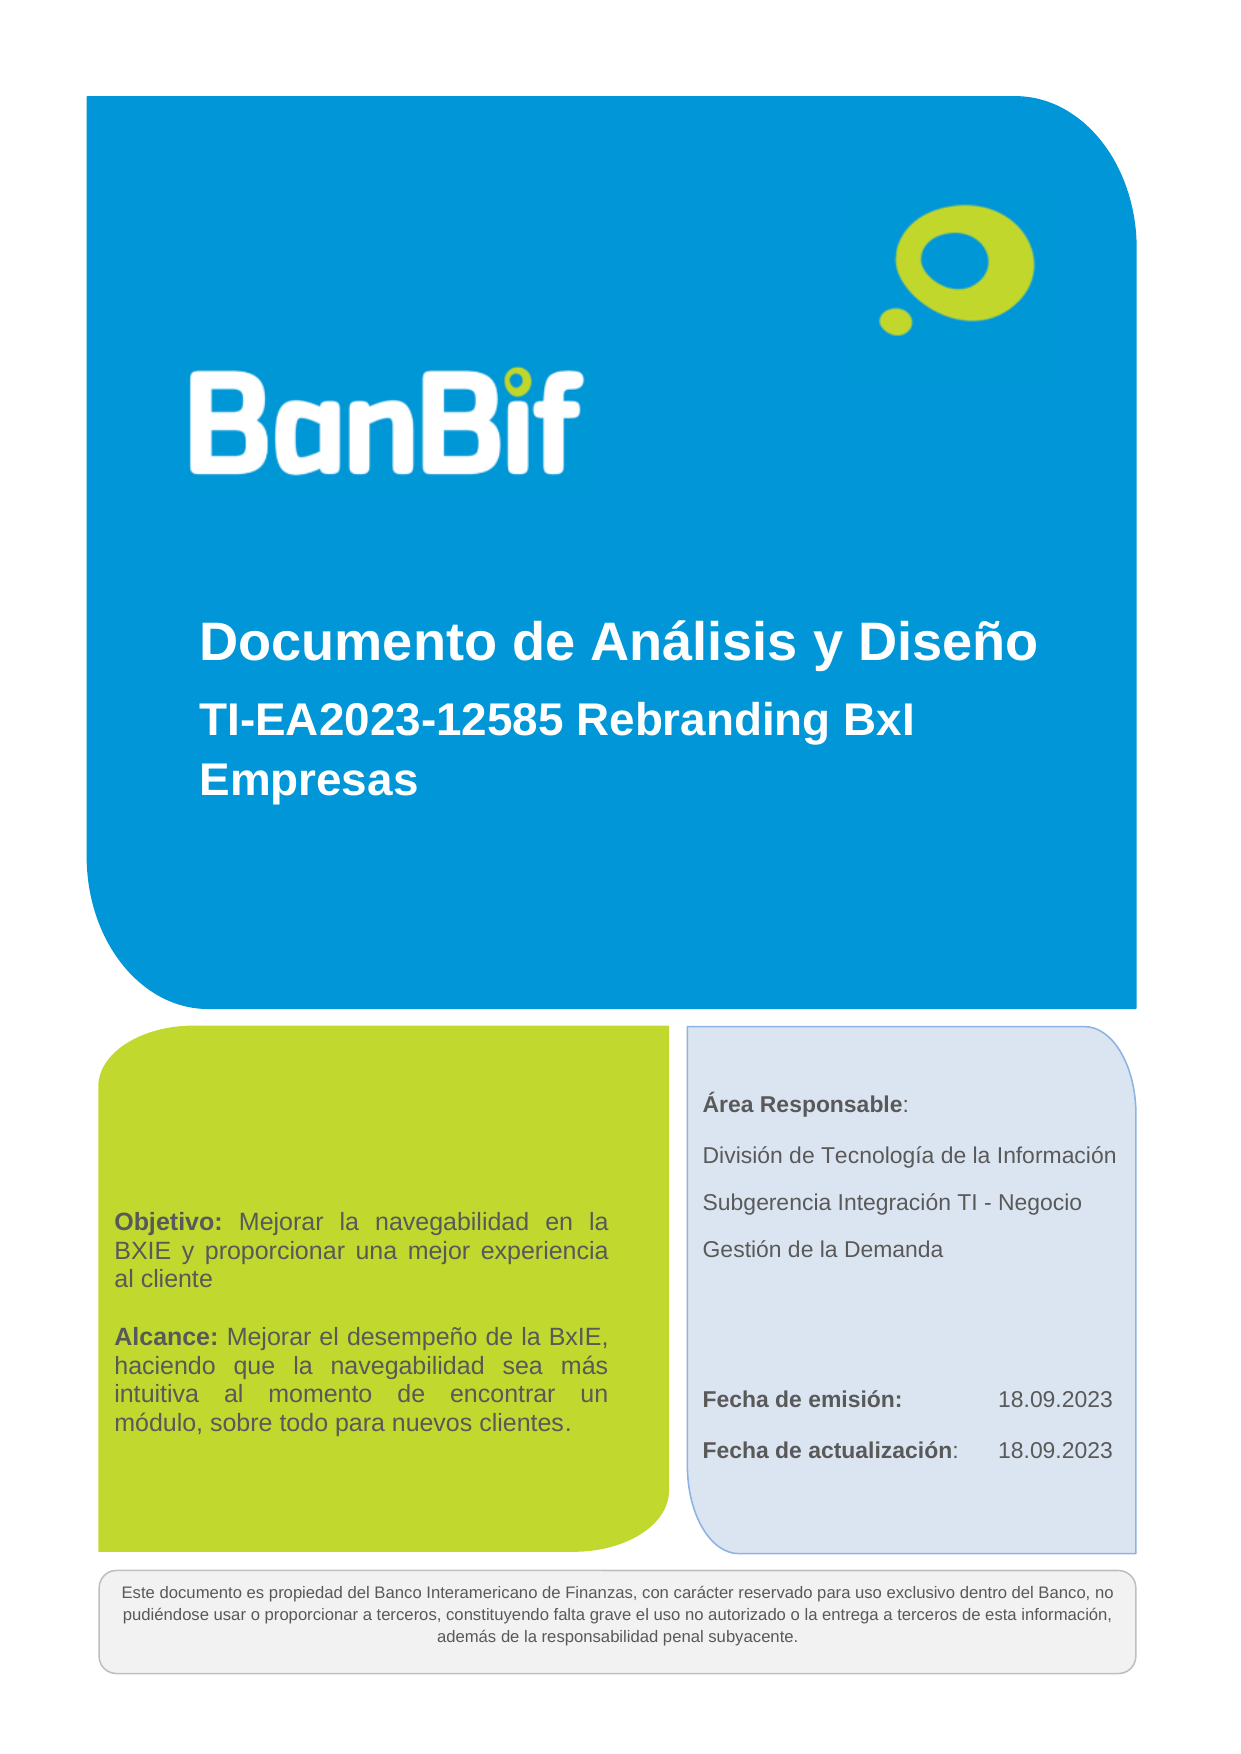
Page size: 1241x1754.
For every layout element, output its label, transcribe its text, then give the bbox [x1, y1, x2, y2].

picture [275, 400, 340, 475]
picture [508, 401, 528, 474]
picture [349, 400, 414, 474]
picture [533, 371, 584, 475]
picture [423, 371, 500, 474]
picture [191, 371, 267, 474]
picture [895, 205, 1035, 321]
text . [89, 89, 1152, 115]
picture [505, 367, 531, 397]
picture [880, 308, 913, 335]
